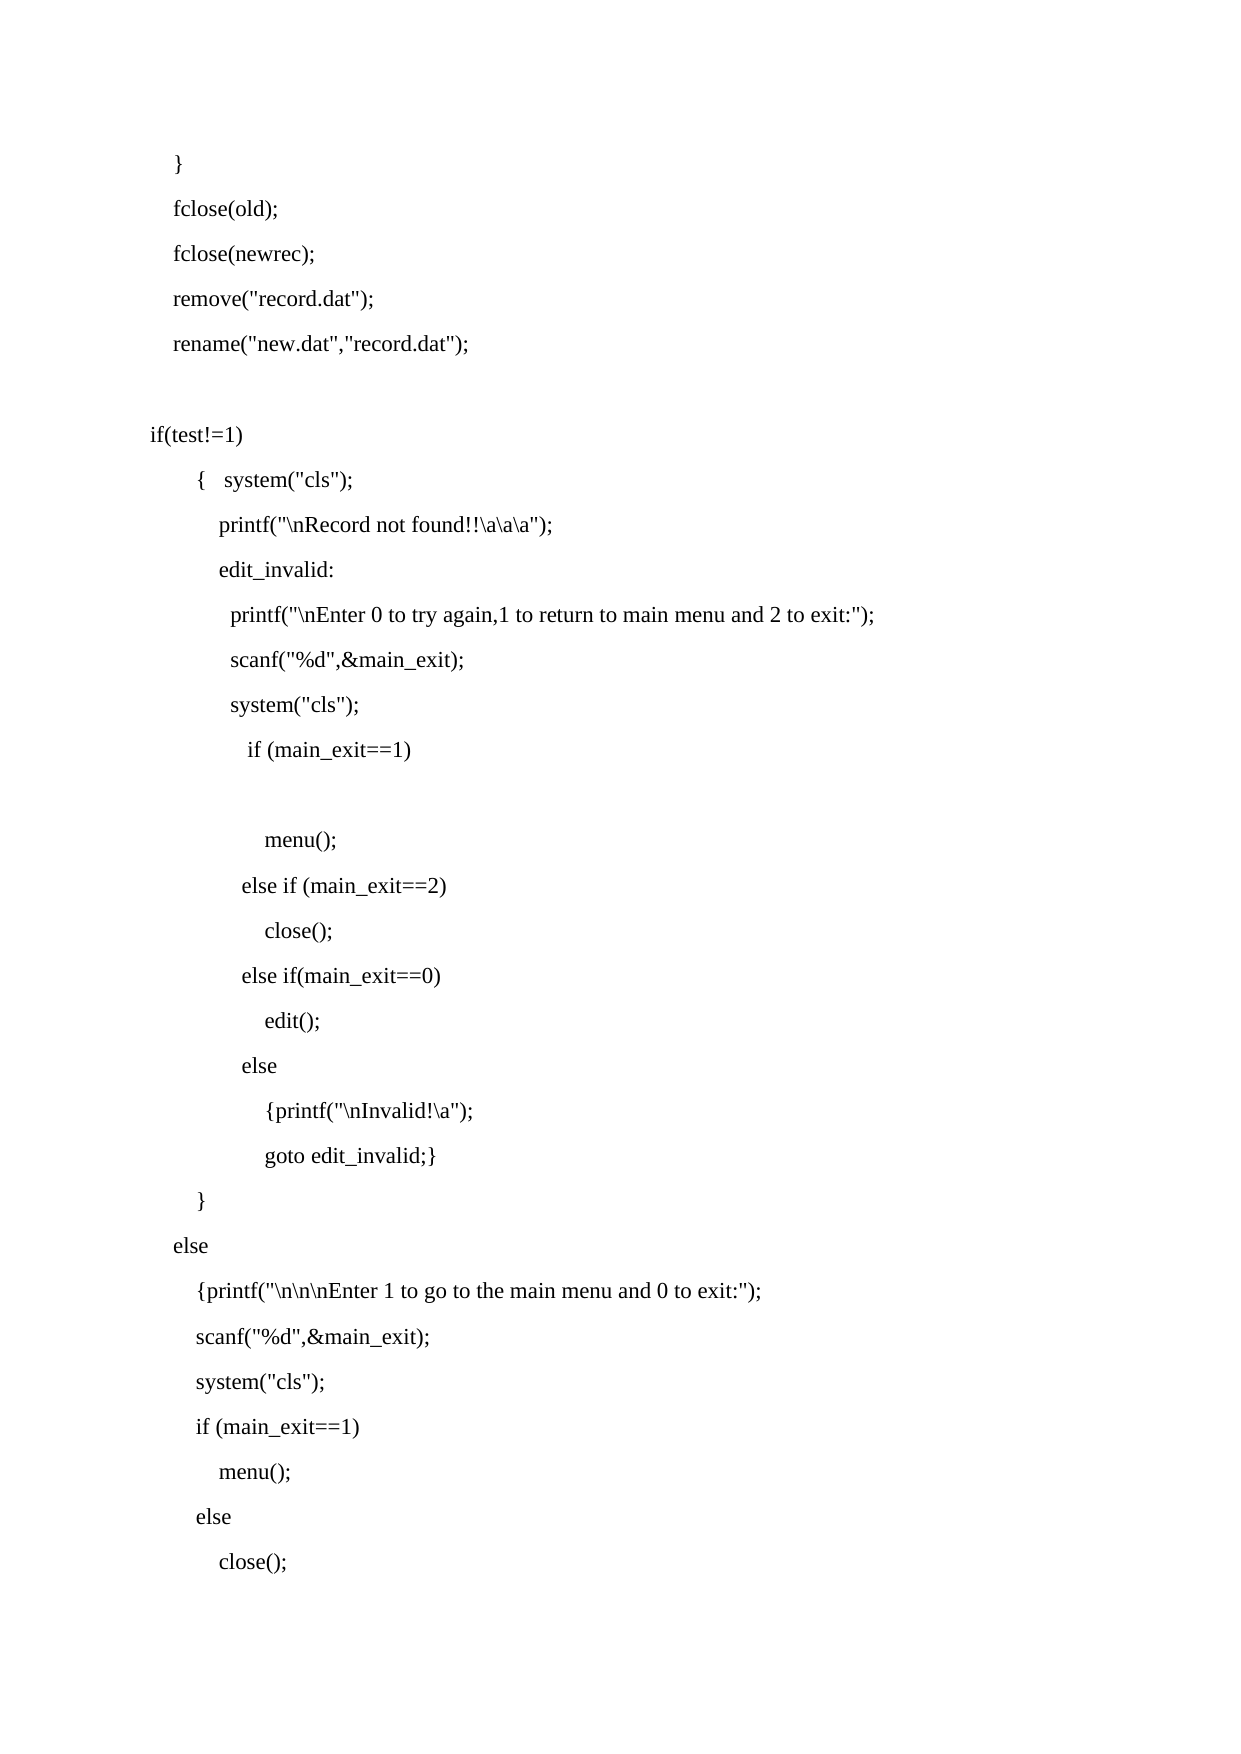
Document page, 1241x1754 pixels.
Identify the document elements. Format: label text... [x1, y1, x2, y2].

text edit_invalid: [150, 556, 1090, 582]
text if(test!=1) [150, 421, 1090, 447]
text scanf("%d",&main_exit); [150, 1323, 1090, 1349]
text if (main_exit==1) [150, 736, 1090, 763]
text printf("\nRecord not found!!\a\a\a"); [150, 511, 1090, 537]
text remove("record.dat"); [150, 285, 1090, 312]
text close(); [150, 1548, 1090, 1574]
text else [150, 1503, 1090, 1529]
text goto edit_invalid;} [150, 1142, 1090, 1169]
text system("cls"); [150, 691, 1090, 718]
text scanf("%d",&main_exit); [150, 646, 1090, 672]
text system("cls"); [150, 1368, 1090, 1394]
text rename("new.dat","record.dat"); [150, 330, 1090, 357]
text menu(); [150, 1458, 1090, 1484]
text } [150, 150, 1090, 176]
text if (main_exit==1) [150, 1413, 1090, 1439]
text {printf("\nInvalid!\a"); [150, 1097, 1090, 1123]
text else if(main_exit==0) [150, 962, 1090, 988]
text else if (main_exit==2) [150, 872, 1090, 898]
text fclose(old); [150, 195, 1090, 221]
text edit(); [150, 1007, 1090, 1033]
text else [150, 1052, 1090, 1078]
text { system("cls"); [150, 466, 1090, 492]
text {printf("\n\n\nEnter 1 to go to the main menu and 0 to exit:"); [150, 1278, 1090, 1304]
text } [150, 1187, 1090, 1214]
text close(); [150, 917, 1090, 943]
text fclose(newrec); [150, 240, 1090, 267]
text printf("\nEnter 0 to try again,1 to return to main menu and 2 to exit:"); [150, 601, 1090, 627]
text else [150, 1232, 1090, 1259]
text menu(); [150, 827, 1090, 853]
